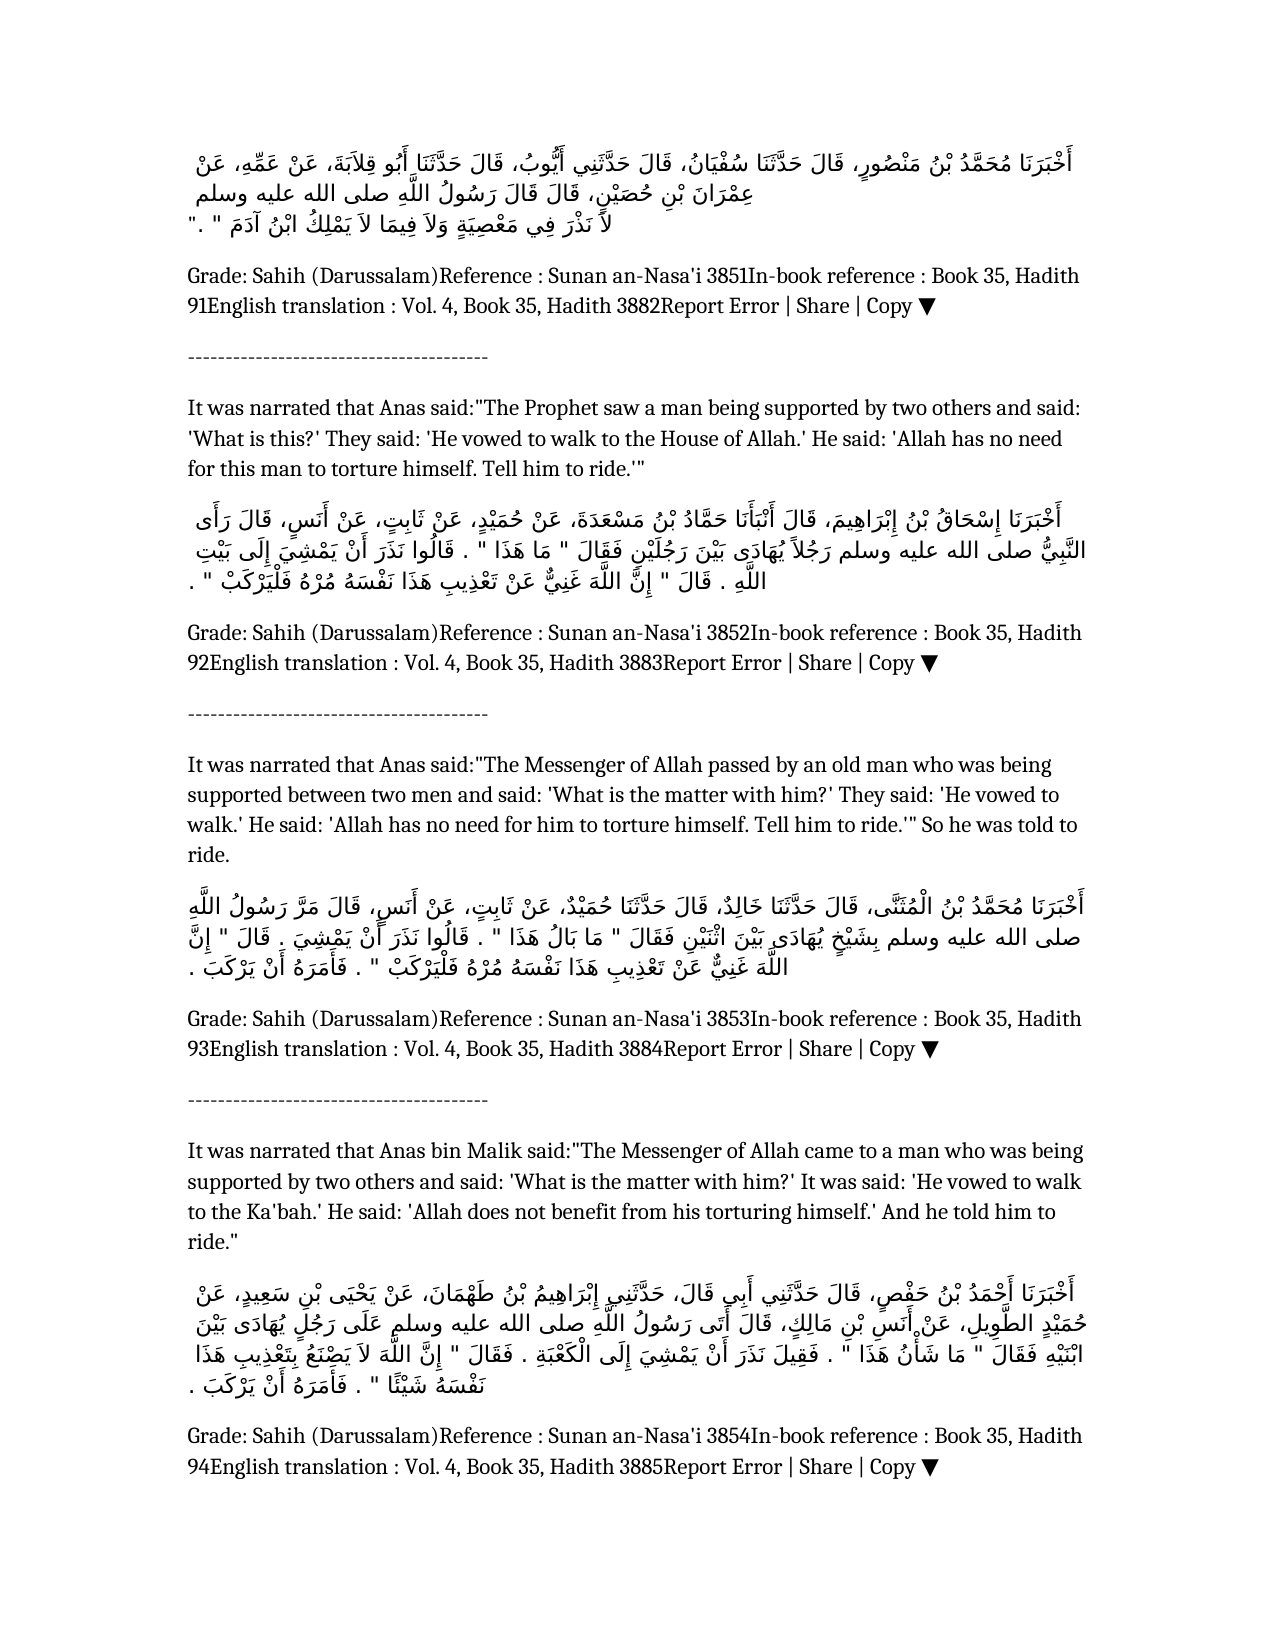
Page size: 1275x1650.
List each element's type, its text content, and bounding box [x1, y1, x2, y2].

text It was narrated that Anas said:"The Messenger of Allah passed by an old man who was being supported between two men and said: 'What is the matter with him?' They said: 'He vowed to walk.' He said: 'Allah has no need for him to torture himself. Tell him to ride.'" So he was told to ride. [187, 752, 1087, 869]
text أَخْبَرَنَا إِسْحَاقُ بْنُ إِبْرَاهِيمَ، قَالَ أَنْبَأَنَا حَمَّادُ بْنُ مَسْعَدَةَ، عَنْ حُمَيْدٍ، عَنْ ثَابِتٍ، عَنْ أَنَسٍ، قَالَ رَأَى النَّبِيُّ صلى الله عليه وسلم رَجُلاً يُهَادَى بَيْنَ رَجُلَيْنِ فَقَالَ ‏"‏ مَا هَذَا ‏"‏ ‏.‏ قَالُوا نَذَرَ أَنْ يَمْشِيَ إِلَى بَيْتِ اللَّهِ ‏.‏ قَالَ ‏"‏ إِنَّ اللَّهَ غَنِيٌّ عَنْ تَعْذِيبِ هَذَا نَفْسَهُ مُرْهُ فَلْيَرْكَبْ ‏"‏ ‏.‏ [187, 507, 1087, 594]
text Grade: Sahih (Darussalam)Reference : Sunan an-Nasa'i 3852In-book reference : Book 35, Hadith 92English translation : Vol. 4, Book 35, Hadith 3883Report Error | Share | Copy ▼ [187, 619, 1087, 676]
text أَخْبَرَنَا مُحَمَّدُ بْنُ مَنْصُورٍ، قَالَ حَدَّثَنَا سُفْيَانُ، قَالَ حَدَّثَنِي أَيُّوبُ، قَالَ حَدَّثَنَا أَبُو قِلاَبَةَ، عَنْ عَمِّهِ، عَنْ عِمْرَانَ بْنِ حُصَيْنٍ، قَالَ قَالَ رَسُولُ اللَّهِ صلى الله عليه وسلم ‏ "‏ لاَ نَذْرَ فِي مَعْصِيَةٍ وَلاَ فِيمَا لاَ يَمْلِكُ ابْنُ آدَمَ ‏"‏ ‏.‏ [187, 150, 1087, 238]
text It was narrated that Anas bin Malik said:"The Messenger of Allah came to a man who was being supported by two others and said: 'What is the matter with him?' It was said: 'He vowed to walk to the Ka'bah.' He said: 'Allah does not benefit from his torturing himself.' And he told him to ride." [187, 1138, 1087, 1255]
text It was narrated that Anas said:"The Prophet saw a man being supported by two others and said: 'What is this?' They said: 'He vowed to walk to the House of Allah.' He said: 'Allah has no need for this man to torture himself. Tell him to ride.'" [187, 395, 1087, 482]
text أَخْبَرَنَا مُحَمَّدُ بْنُ الْمُثَنَّى، قَالَ حَدَّثَنَا خَالِدٌ، قَالَ حَدَّثَنَا حُمَيْدٌ، عَنْ ثَابِتٍ، عَنْ أَنَسٍ، قَالَ مَرَّ رَسُولُ اللَّهِ صلى الله عليه وسلم بِشَيْخٍ يُهَادَى بَيْنَ اثْنَيْنِ فَقَالَ ‏"‏ مَا بَالُ هَذَا ‏"‏ ‏.‏ قَالُوا نَذَرَ أَنْ يَمْشِيَ ‏.‏ قَالَ ‏"‏ إِنَّ اللَّهَ غَنِيٌّ عَنْ تَعْذِيبِ هَذَا نَفْسَهُ مُرْهُ فَلْيَرْكَبْ ‏"‏ ‏.‏ فَأَمَرَهُ أَنْ يَرْكَبَ ‏.‏ [187, 893, 1087, 981]
text ---------------------------------------- [187, 1087, 1087, 1114]
text Grade: Sahih (Darussalam)Reference : Sunan an-Nasa'i 3851In-book reference : Book 35, Hadith 91English translation : Vol. 4, Book 35, Hadith 3882Report Error | Share | Copy ▼ [187, 263, 1087, 319]
text Grade: Sahih (Darussalam)Reference : Sunan an-Nasa'i 3854In-book reference : Book 35, Hadith 94English translation : Vol. 4, Book 35, Hadith 3885Report Error | Share | Copy ▼ [187, 1423, 1087, 1480]
text ---------------------------------------- [187, 344, 1087, 371]
text أَخْبَرَنَا أَحْمَدُ بْنُ حَفْصٍ، قَالَ حَدَّثَنِي أَبِي قَالَ، حَدَّثَنِي إِبْرَاهِيمُ بْنُ طَهْمَانَ، عَنْ يَحْيَى بْنِ سَعِيدٍ، عَنْ حُمَيْدٍ الطَّوِيلِ، عَنْ أَنَسِ بْنِ مَالِكٍ، قَالَ أَتَى رَسُولُ اللَّهِ صلى الله عليه وسلم عَلَى رَجُلٍ يُهَادَى بَيْنَ ابْنَيْهِ فَقَالَ ‏"‏ مَا شَأْنُ هَذَا ‏"‏ ‏.‏ فَقِيلَ نَذَرَ أَنْ يَمْشِيَ إِلَى الْكَعْبَةِ ‏.‏ فَقَالَ ‏"‏ إِنَّ اللَّهَ لاَ يَصْنَعُ بِتَعْذِيبِ هَذَا نَفْسَهُ شَيْئًا ‏"‏ ‏.‏ فَأَمَرَهُ أَنْ يَرْكَبَ ‏.‏ [187, 1280, 1087, 1398]
text Grade: Sahih (Darussalam)Reference : Sunan an-Nasa'i 3853In-book reference : Book 35, Hadith 93English translation : Vol. 4, Book 35, Hadith 3884Report Error | Share | Copy ▼ [187, 1006, 1087, 1063]
text ---------------------------------------- [187, 701, 1087, 727]
